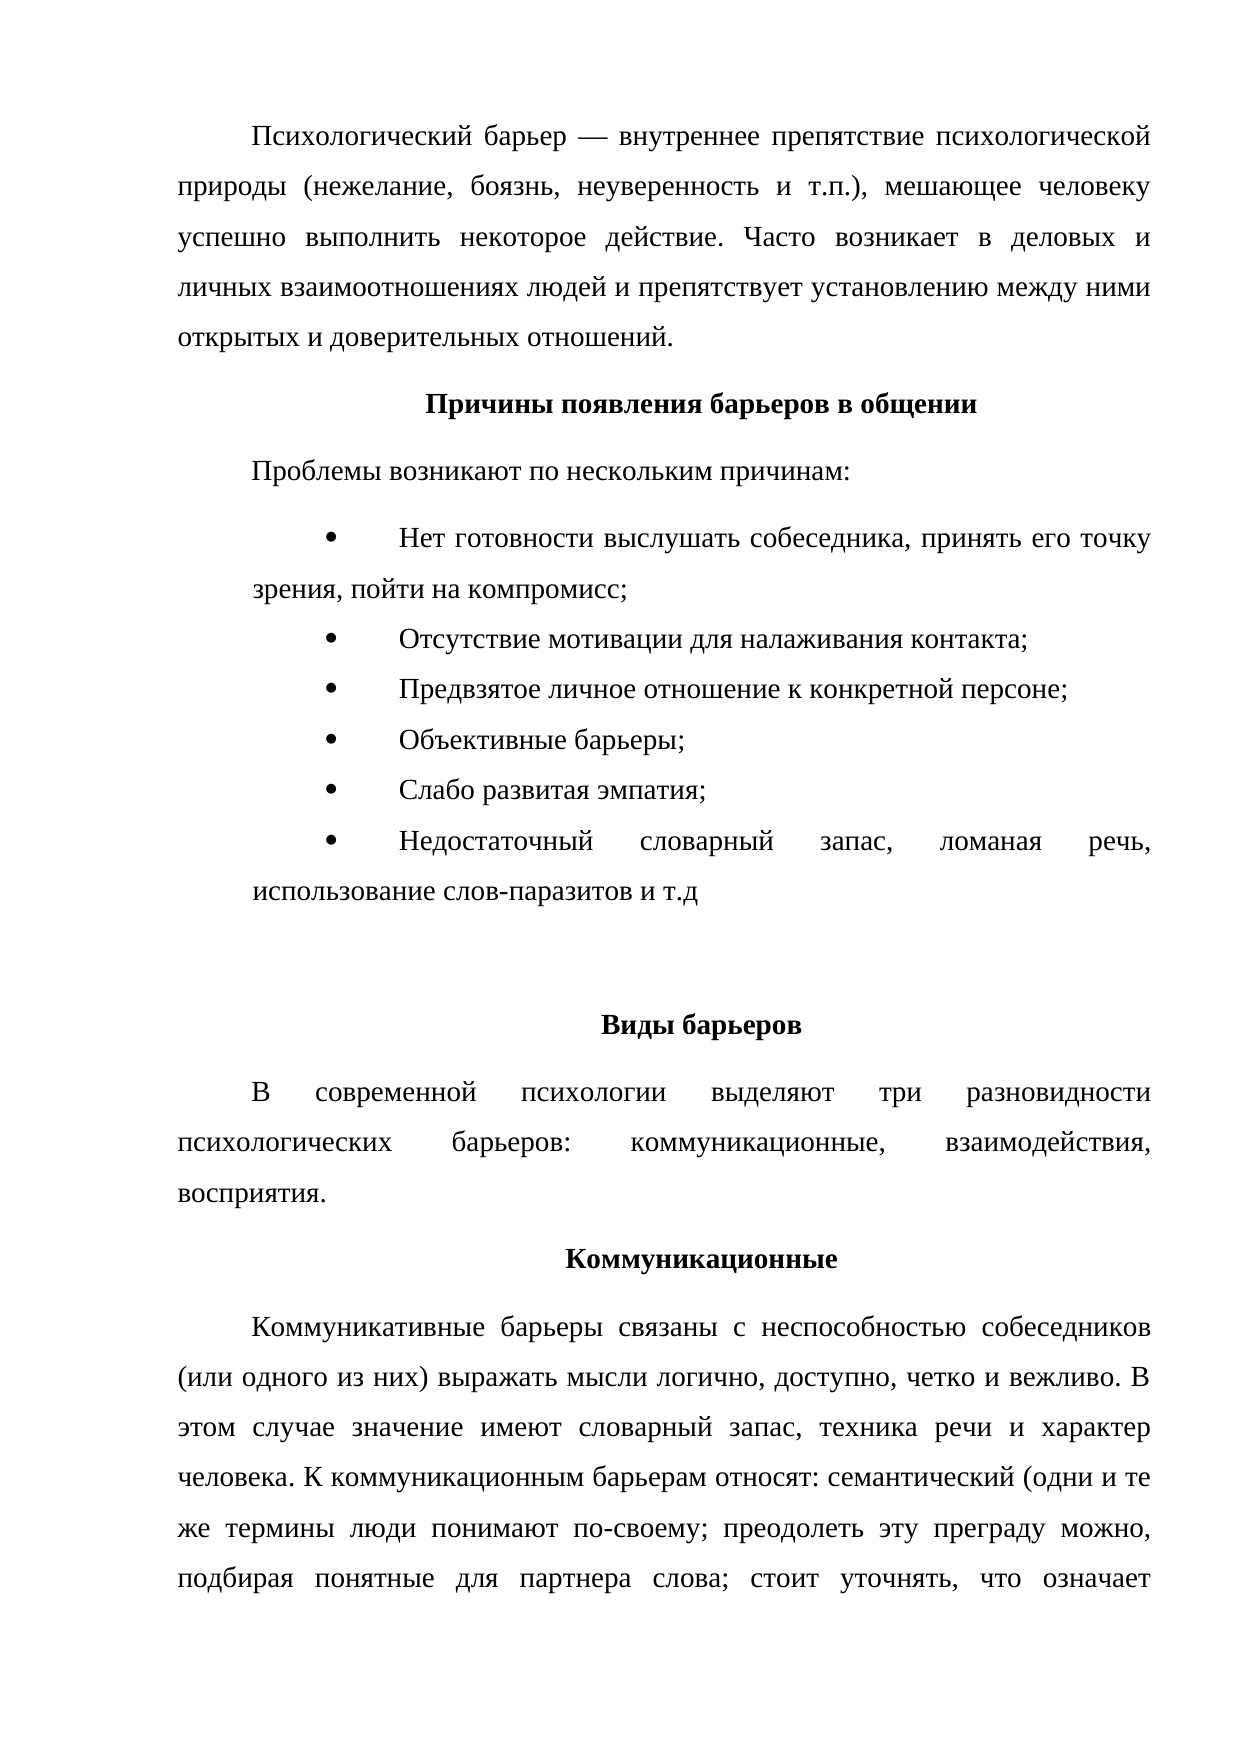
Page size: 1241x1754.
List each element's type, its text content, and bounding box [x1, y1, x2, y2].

text Психологический барьер — внутреннее препятствие психологической природы (нежелание, боязнь, неуверенность и т.п.), мешающее человеку успешно выполнить некоторое действие. Часто возникает в деловых и личных взаимоотношениях людей и препятствует установлению между ними открытых и доверительных отношений. [177, 118, 1152, 353]
text Коммуникационные [177, 1242, 1152, 1275]
list Объективные барьеры; [252, 722, 1152, 756]
text В современной психологии выделяют три разновидности психологических барьеров: коммуникационные, взаимодействия, восприятия. [177, 1074, 1152, 1208]
text Виды барьеров [177, 1007, 1152, 1041]
list Предвзятое личное отношение к конкретной персоне; [252, 671, 1152, 705]
list Недостаточный словарный запас, ломаная речь, использование слов-паразитов и т.д [252, 823, 1152, 907]
list Нет готовности выслушать собеседника, принять его точку зрения, пойти на компромисс; [252, 520, 1152, 604]
text Проблемы возникают по нескольким причинам: [177, 453, 1152, 487]
list Слабо развитая эмпатия; [252, 772, 1152, 806]
list Отсутствие мотивации для налаживания контакта; [252, 621, 1152, 655]
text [177, 1309, 1152, 1594]
text Причины появления барьеров в общении [177, 386, 1152, 420]
